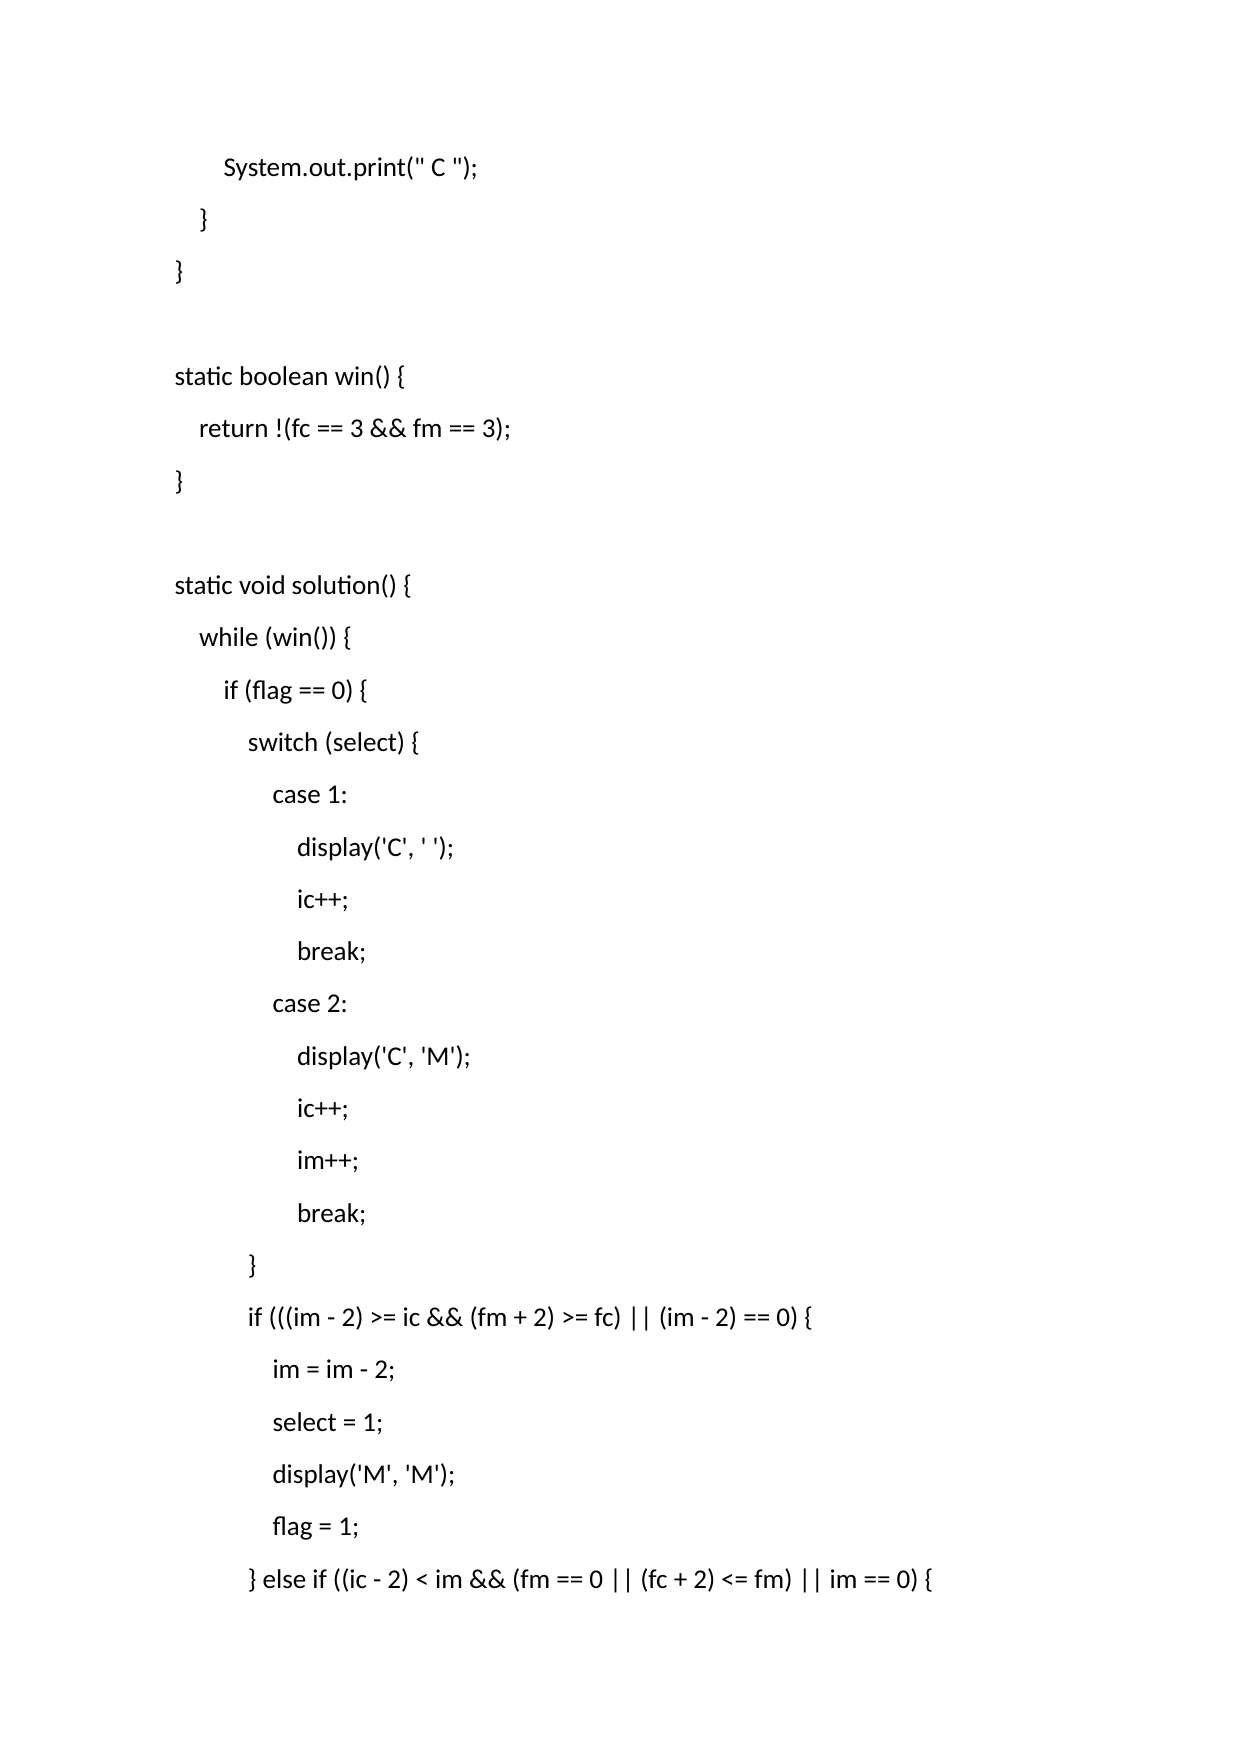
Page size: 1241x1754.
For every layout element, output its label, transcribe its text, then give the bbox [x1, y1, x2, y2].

text if (((im - 2) >= ic && (fm + 2) >= fc) || (im - 2) == 0) { [150, 1300, 1090, 1333]
text static void solution() { [150, 568, 1090, 601]
text break; [150, 934, 1090, 967]
text } [150, 202, 1090, 235]
text display('C', 'M'); [150, 1039, 1090, 1072]
text break; [150, 1196, 1090, 1229]
text select = 1; [150, 1405, 1090, 1438]
text } [150, 1248, 1090, 1281]
text ic++; [150, 882, 1090, 915]
text } else if ((ic - 2) < im && (fm == 0 || (fc + 2) <= fm) || im == 0) { [150, 1562, 1090, 1595]
text switch (select) { [150, 725, 1090, 758]
text } [150, 464, 1090, 497]
text while (win()) { [150, 621, 1090, 654]
text } [150, 254, 1090, 288]
text display('C', ' '); [150, 830, 1090, 863]
text return !(fc == 3 && fm == 3); [150, 411, 1090, 444]
text flag = 1; [150, 1509, 1090, 1543]
text if (flag == 0) { [150, 673, 1090, 706]
text case 1: [150, 777, 1090, 811]
text System.out.print(" C "); [150, 150, 1090, 183]
text case 2: [150, 987, 1090, 1020]
text im++; [150, 1143, 1090, 1177]
text im = im - 2; [150, 1353, 1090, 1386]
text ic++; [150, 1091, 1090, 1124]
text display('M', 'M'); [150, 1457, 1090, 1490]
text static boolean win() { [150, 359, 1090, 392]
